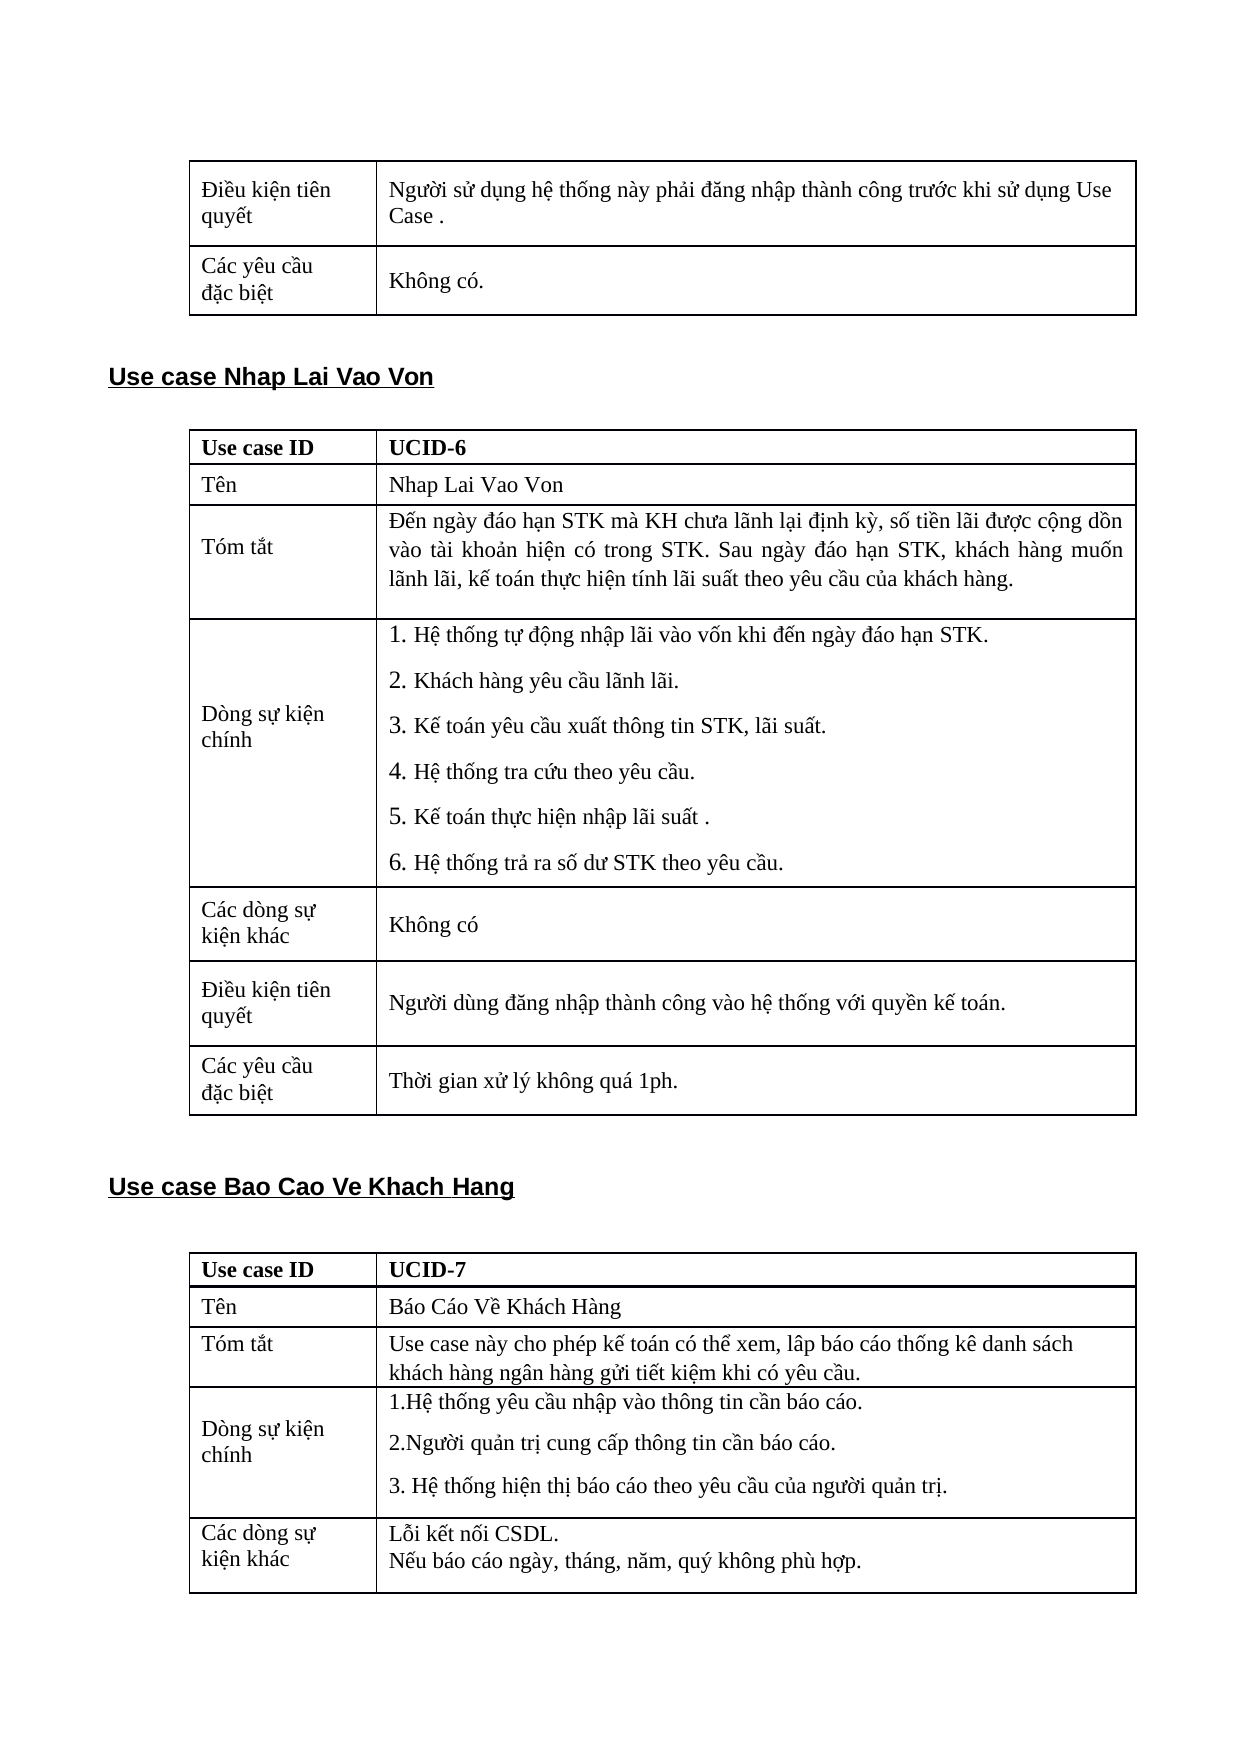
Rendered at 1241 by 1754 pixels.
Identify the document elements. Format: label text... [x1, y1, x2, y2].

table_cell Đến ngày đáo hạn STK mà KH chưa lãnh lại định kỳ, số tiền lãi được cộng dồn vào tài khoản hiện có trong STK. Sau ngày đáo hạn STK, khách hàng muốn lãnh lãi, kế toán thực hiện tính lãi suất theo yêu cầu của khách hàng. [377, 506, 1135, 618]
table_cell Các dòng sự kiện khác [190, 888, 376, 960]
table_cell Tóm tắt [190, 1328, 376, 1386]
table_cell Lỗi kết nối CSDL. Nếu báo cáo ngày, tháng, năm, quý không phù hợp. [377, 1519, 1135, 1592]
table_cell Dòng sự kiện chính [190, 620, 376, 886]
text Use case Bao Cao Ve Khach Hang [108, 1172, 1161, 1200]
table_cell Tên [190, 465, 376, 503]
table_cell Nhap Lai Vao Von [377, 465, 1135, 503]
table_cell Báo Cáo Về Khách Hàng [377, 1288, 1135, 1326]
table_cell Tên [190, 1288, 376, 1326]
table_cell Use case này cho phép kế toán có thể xem, lâp báo cáo thống kê danh sách khách hàng ngân hàng gửi tiết kiệm khi có yêu cầu. [377, 1328, 1135, 1386]
table_header Điều kiện tiên quyết [190, 162, 376, 245]
table_header UCID-6 [377, 431, 1135, 463]
table_cell Các dòng sự kiện khác [190, 1519, 376, 1592]
table_cell Không có [377, 888, 1135, 960]
table_cell Các yêu cầu đặc biệt [190, 1047, 376, 1114]
table_cell Người dùng đăng nhập thành công vào hệ thống với quyền kế toán. [377, 962, 1135, 1045]
table_cell Tóm tắt [190, 506, 376, 618]
table_cell Hệ thống tự động nhập lãi vào vốn khi đến ngày đáo hạn STK. Khách hàng yêu cầu lãnh lãi. Kế toán yêu cầu xuất thông tin STK, lãi suất. Hệ thống tra cứu theo yêu cầu. Kế toán thực hiện nhập lãi suất . Hệ thống trả ra số dư STK theo yêu cầu. [377, 620, 1135, 886]
table_cell Không có. [377, 247, 1135, 314]
table_header Người sử dụng hệ thống này phải đăng nhập thành công trước khi sử dụng Use Case . [377, 162, 1135, 245]
table_cell Các yêu cầu đặc biệt [190, 247, 376, 314]
table_cell 1.Hệ thống yêu cầu nhập vào thông tin cần báo cáo. 2.Người quản trị cung cấp thông tin cần báo cáo. 3. Hệ thống hiện thị báo cáo theo yêu cầu của người quản trị. [377, 1388, 1135, 1517]
table_header Use case ID [190, 431, 376, 463]
table_cell Điều kiện tiên quyết [190, 962, 376, 1045]
text Use case Nhap Lai Vao Von [108, 362, 1161, 391]
table_cell Dòng sự kiện chính [190, 1388, 376, 1517]
table_cell Thời gian xử lý không quá 1ph. [377, 1047, 1135, 1114]
table_header Use case ID [190, 1254, 376, 1285]
table_header UCID-7 [377, 1254, 1135, 1285]
